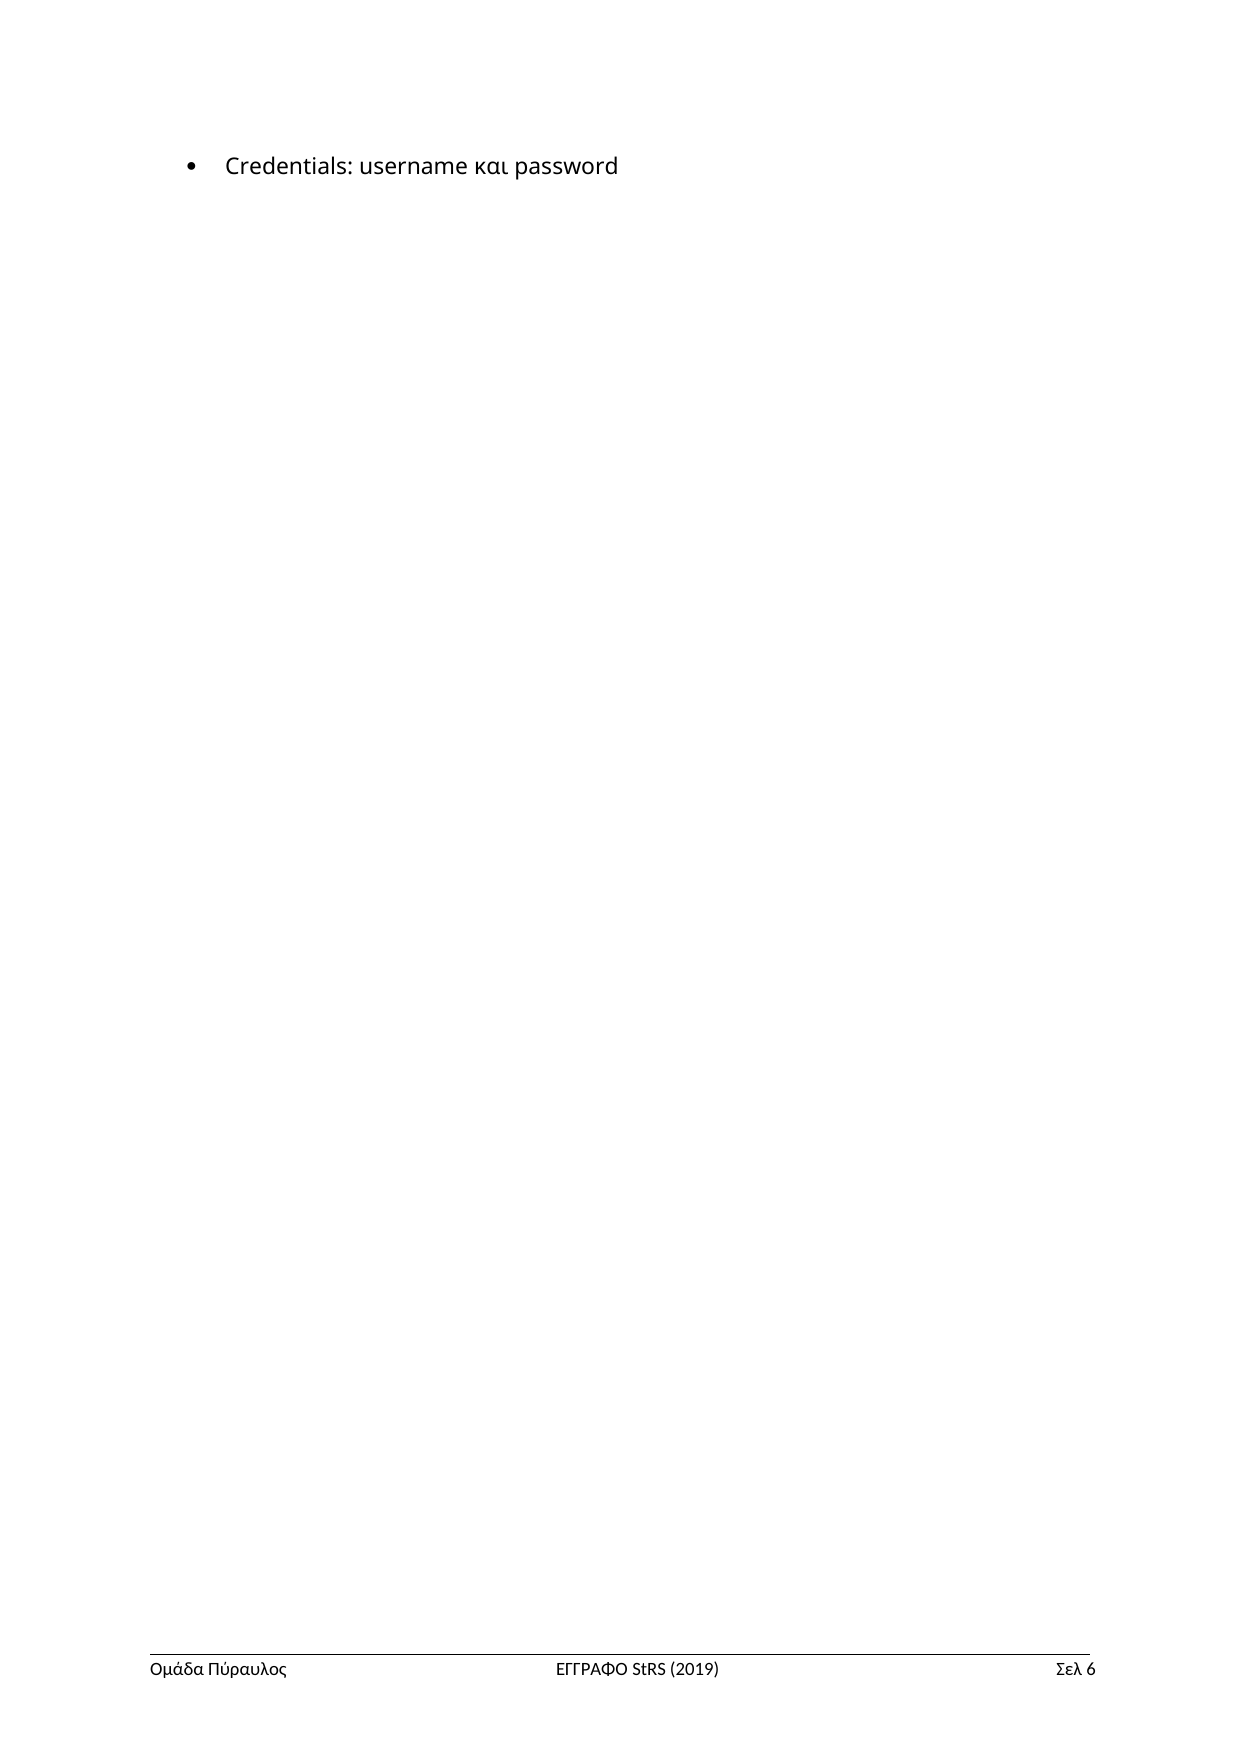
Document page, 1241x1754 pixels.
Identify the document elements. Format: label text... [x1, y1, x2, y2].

list Credentials: username και password [187, 150, 1090, 181]
